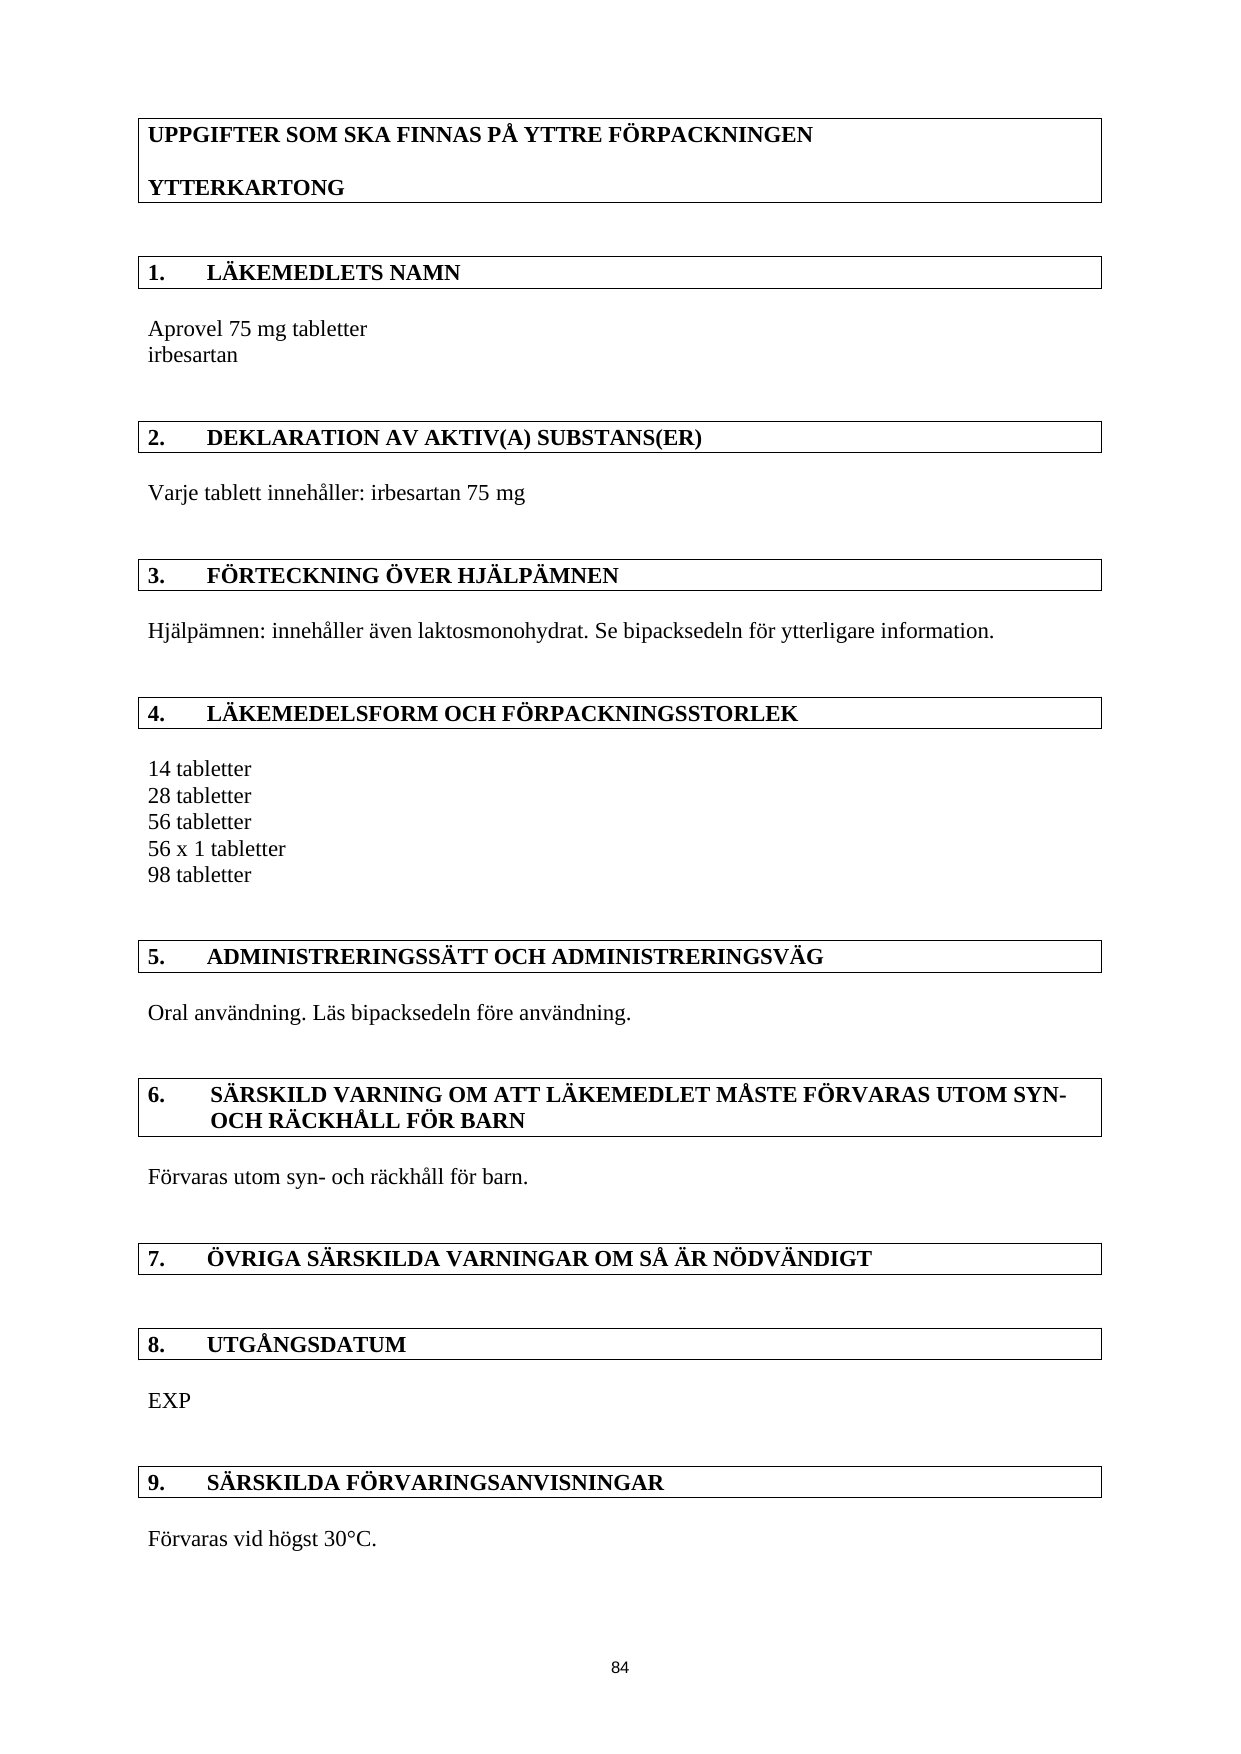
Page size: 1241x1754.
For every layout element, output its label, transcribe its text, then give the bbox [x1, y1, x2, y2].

text Varje tablett innehåller: irbesartan 75 mg [148, 479, 1093, 506]
title UPPGIFTER SOM SKA FINNAS PÅ YTTRE FÖRPACKNINGEN [139, 119, 1101, 148]
text 56 tabletter [148, 808, 1093, 834]
text EXP [148, 1387, 1093, 1413]
title 4. LÄKEMEDELSFORM OCH FÖRPACKNINGSSTORLEK [139, 698, 1101, 728]
title 7. ÖVRIGA SÄRSKILDA VARNINGAR OM SÅ ÄR NÖDVÄNDIGT [139, 1244, 1101, 1274]
title 6. SÄRSKILD VARNING OM ATT LÄKEMEDLET MÅSTE FÖRVARAS UTOM SYN- OCH RÄCKHÅLL FÖR BARN [139, 1079, 1101, 1136]
text 28 tabletter [148, 782, 1093, 808]
text irbesartan [148, 341, 1093, 368]
text 98 tabletter [148, 861, 1093, 887]
text Förvaras utom syn- och räckhåll för barn. [148, 1163, 1093, 1190]
text Förvaras vid högst 30°C. [148, 1525, 1093, 1551]
title 1. LÄKEMEDLETS NAMN [139, 257, 1101, 288]
text Aprovel 75 mg tabletter [148, 315, 1093, 341]
title 5. ADMINISTRERINGSSÄTT OCH ADMINISTRERINGSVÄG [139, 941, 1101, 972]
title 2. DEKLARATION AV AKTIV(A) SUBSTANS(ER) [139, 422, 1101, 452]
text Hjälpämnen: innehåller även laktosmonohydrat. Se bipacksedeln för ytterligare information. [148, 617, 1093, 644]
text Oral användning. Läs bipacksedeln före användning. [148, 999, 1093, 1025]
text 56 x 1 tabletter [148, 834, 1093, 861]
title 8. UTGÅNGSDATUM [139, 1329, 1101, 1359]
text 14 tabletter [148, 756, 1093, 782]
title 9. SÄRSKILDA FÖRVARINGSANVISNINGAR [139, 1467, 1101, 1497]
title 3. FÖRTECKNING ÖVER HJÄLPÄMNEN [139, 560, 1101, 590]
title Ytterkartong [139, 171, 1101, 202]
